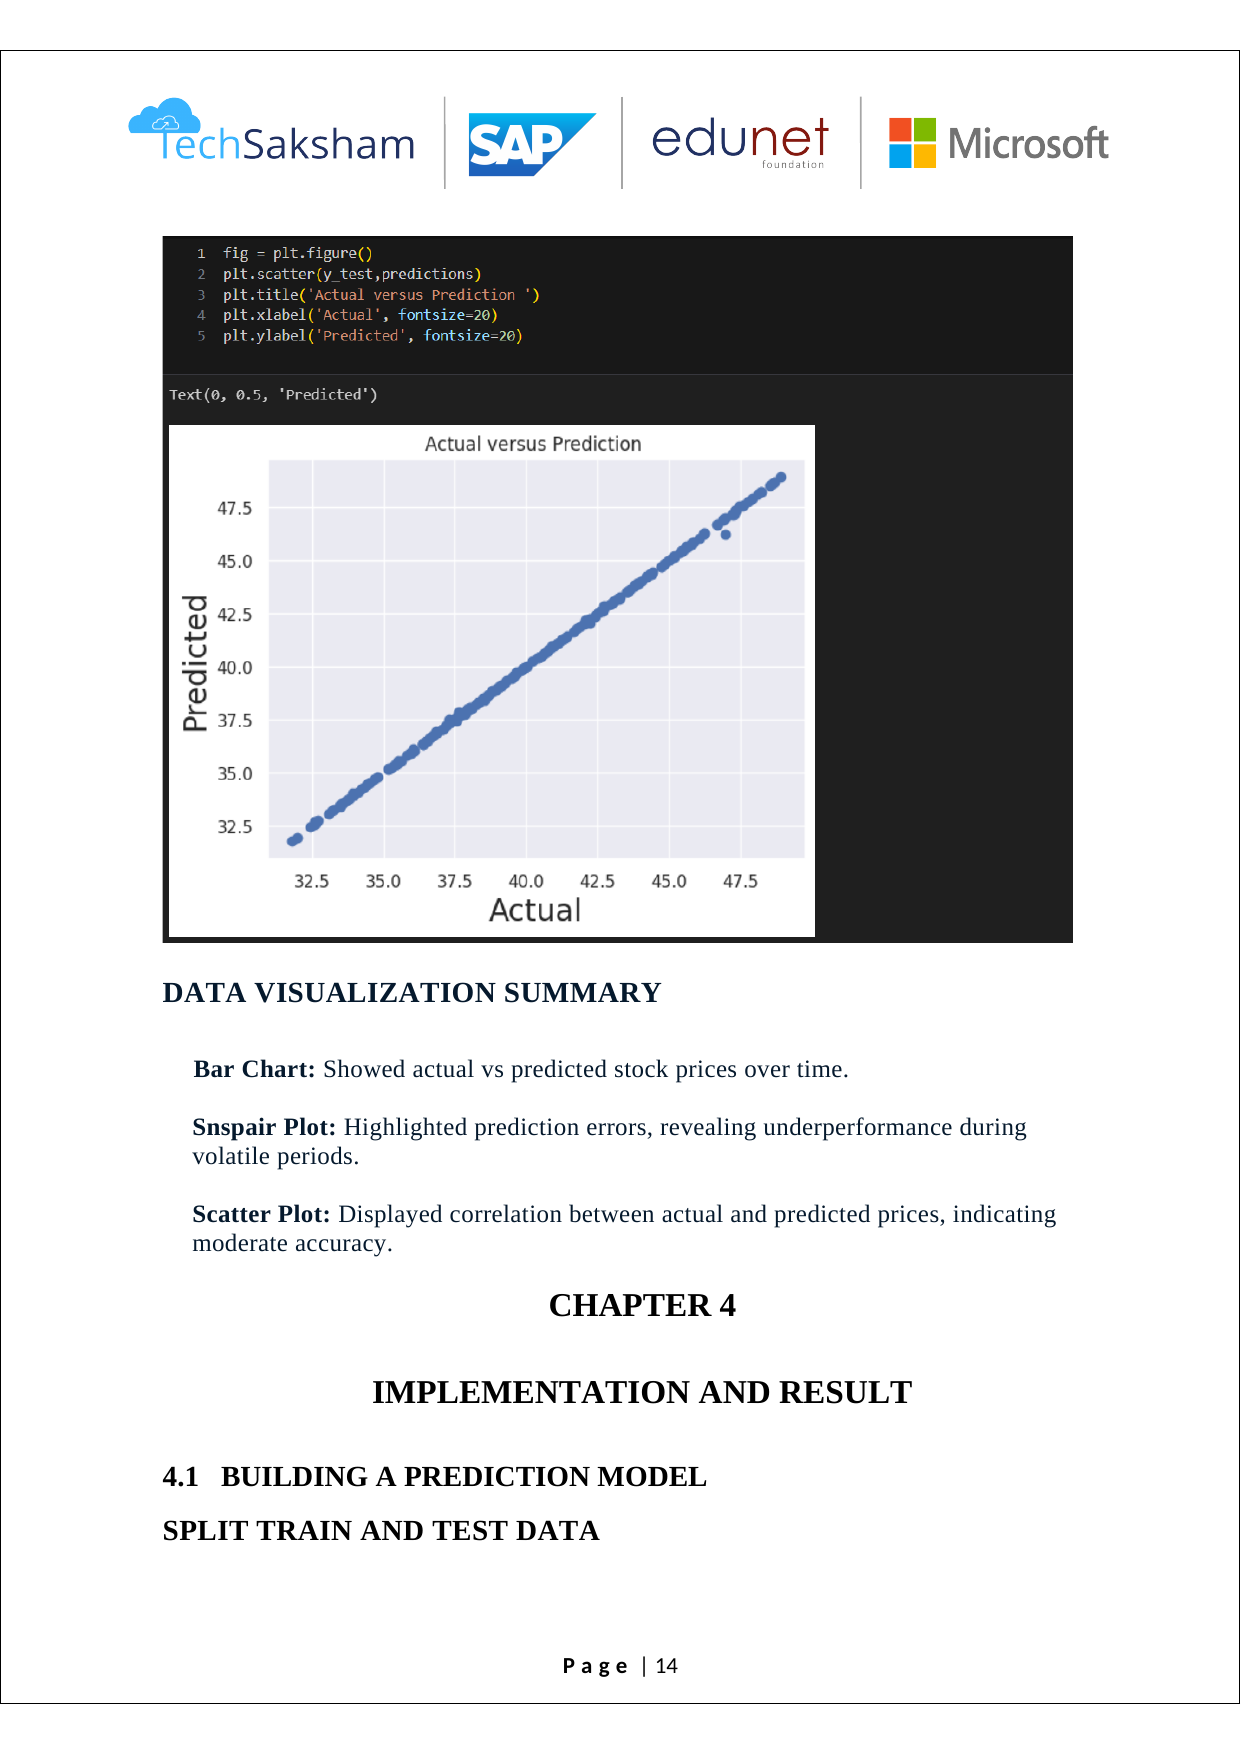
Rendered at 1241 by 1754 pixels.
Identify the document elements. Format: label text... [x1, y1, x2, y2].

text Scatter Plot: Displayed correlation between actual and predicted prices, indicating moderate accuracy. [192, 1199, 1093, 1257]
picture [468, 108, 598, 177]
text DATA VISUALIZATION SUMMARY [162, 975, 1078, 1008]
text CHAPTER 4 [192, 1286, 1093, 1324]
picture [884, 112, 1115, 173]
text IMPLEMENTATION AND RESULT [192, 1372, 1093, 1411]
text SPLIT TRAIN AND TEST DATA [162, 1513, 1078, 1547]
text Bar Chart: Showed actual vs predicted stock prices over time. [1, 1054, 1093, 1083]
picture [122, 90, 421, 165]
text Snspair Plot: Highlighted prediction errors, revealing underperformance during volatile periods. [192, 1112, 1093, 1170]
picture [162, 236, 1073, 943]
picture [645, 110, 837, 175]
text 4.1 BUILDING A PREDICTION MODEL [162, 1459, 1078, 1493]
